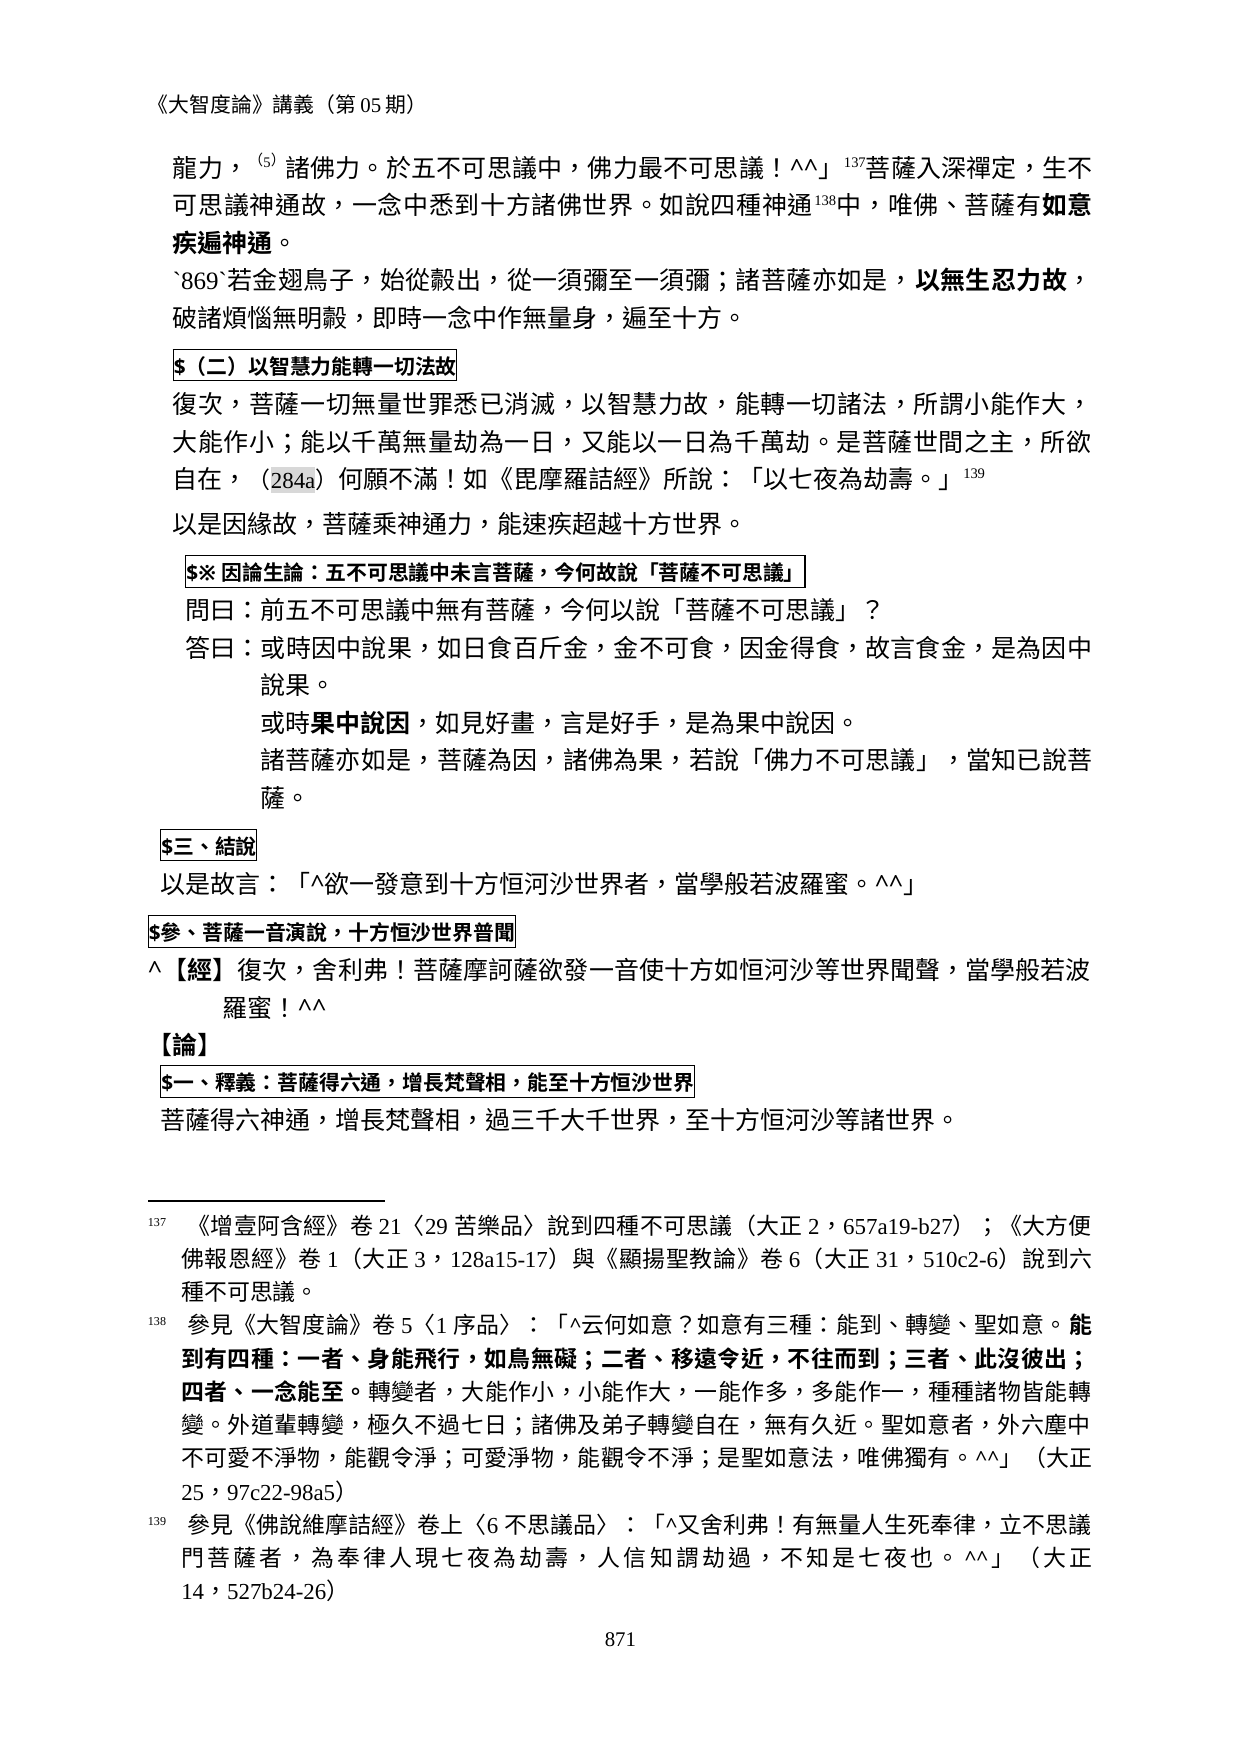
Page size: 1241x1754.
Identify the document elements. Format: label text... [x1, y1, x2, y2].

text $※ 因論生論：五不可思議中未言菩薩，今何故說「菩薩不可思議」 [185, 553, 1092, 590]
text 問曰：前五不可思議中無有菩薩，今何以說「菩薩不可思議」？ [185, 590, 1092, 628]
text 諸菩薩亦如是，菩薩為因，諸佛為果，若說「佛力不可思議」，當知已說菩薩。 [260, 740, 1092, 815]
text 以是因緣故，菩薩乘神通力，能速疾超越十方世界。 [173, 504, 1092, 541]
text 答曰：或時因中說果，如日食百斤金，金不可食，因金得食，故言食金，是為因中說果。 [185, 628, 1092, 703]
text $參、菩薩一音演說，十方恒沙世界普聞 [148, 913, 1092, 950]
text 以是故言：「^欲一發意到十方恒河沙世界者，當學般若波羅蜜。^^」 [160, 864, 1092, 901]
text 復次，菩薩一切無量世罪悉已消滅，以智慧力故，能轉一切諸法，所謂小能作大，大能作小；能以千萬無量劫為一日，又能以一日為千萬劫。是菩薩世間之主，所欲自在，（284a）何願不滿！如《毘摩羅詰經》所說：「以七夜為劫壽。」 [173, 384, 1092, 496]
text `869`若金翅鳥子，始從㲉出，從一須彌至一須彌；諸菩薩亦如是，以無生忍力故，破諸煩惱無明㲉，即時一念中作無量身，遍至十方。 [173, 260, 1092, 335]
text $（二）以智慧力能轉一切法故 [173, 346, 1092, 384]
text 【論】 [148, 1025, 1092, 1063]
text 或時果中說因，如見好畫，言是好手，是為果中說因。 [260, 703, 1092, 740]
text $三、結說 [160, 826, 1092, 864]
text 《經》說：「^五事不可思議，所謂（1）眾生多少，（2）業果報，（3）坐禪人力，（4）諸龍力，（5）諸佛力。於五不可思議中，佛力最不可思議！^^」菩薩入深禪定，生不可思議神通故，一念中悉到十方諸佛世界。如說四種神通中，唯佛、菩薩有如意疾遍神通。 [173, 148, 1092, 260]
text ^【經】復次，舍利弗！菩薩摩訶薩欲發一音使十方如恒河沙等世界聞聲，當學般若波羅蜜！^^ [148, 950, 1092, 1025]
text 菩薩得六神通，增長梵聲相，過三千大千世界，至十方恒河沙等諸世界。 [160, 1100, 1092, 1138]
text $一、釋義：菩薩得六通，增長梵聲相，能至十方恒沙世界 [160, 1063, 1092, 1100]
